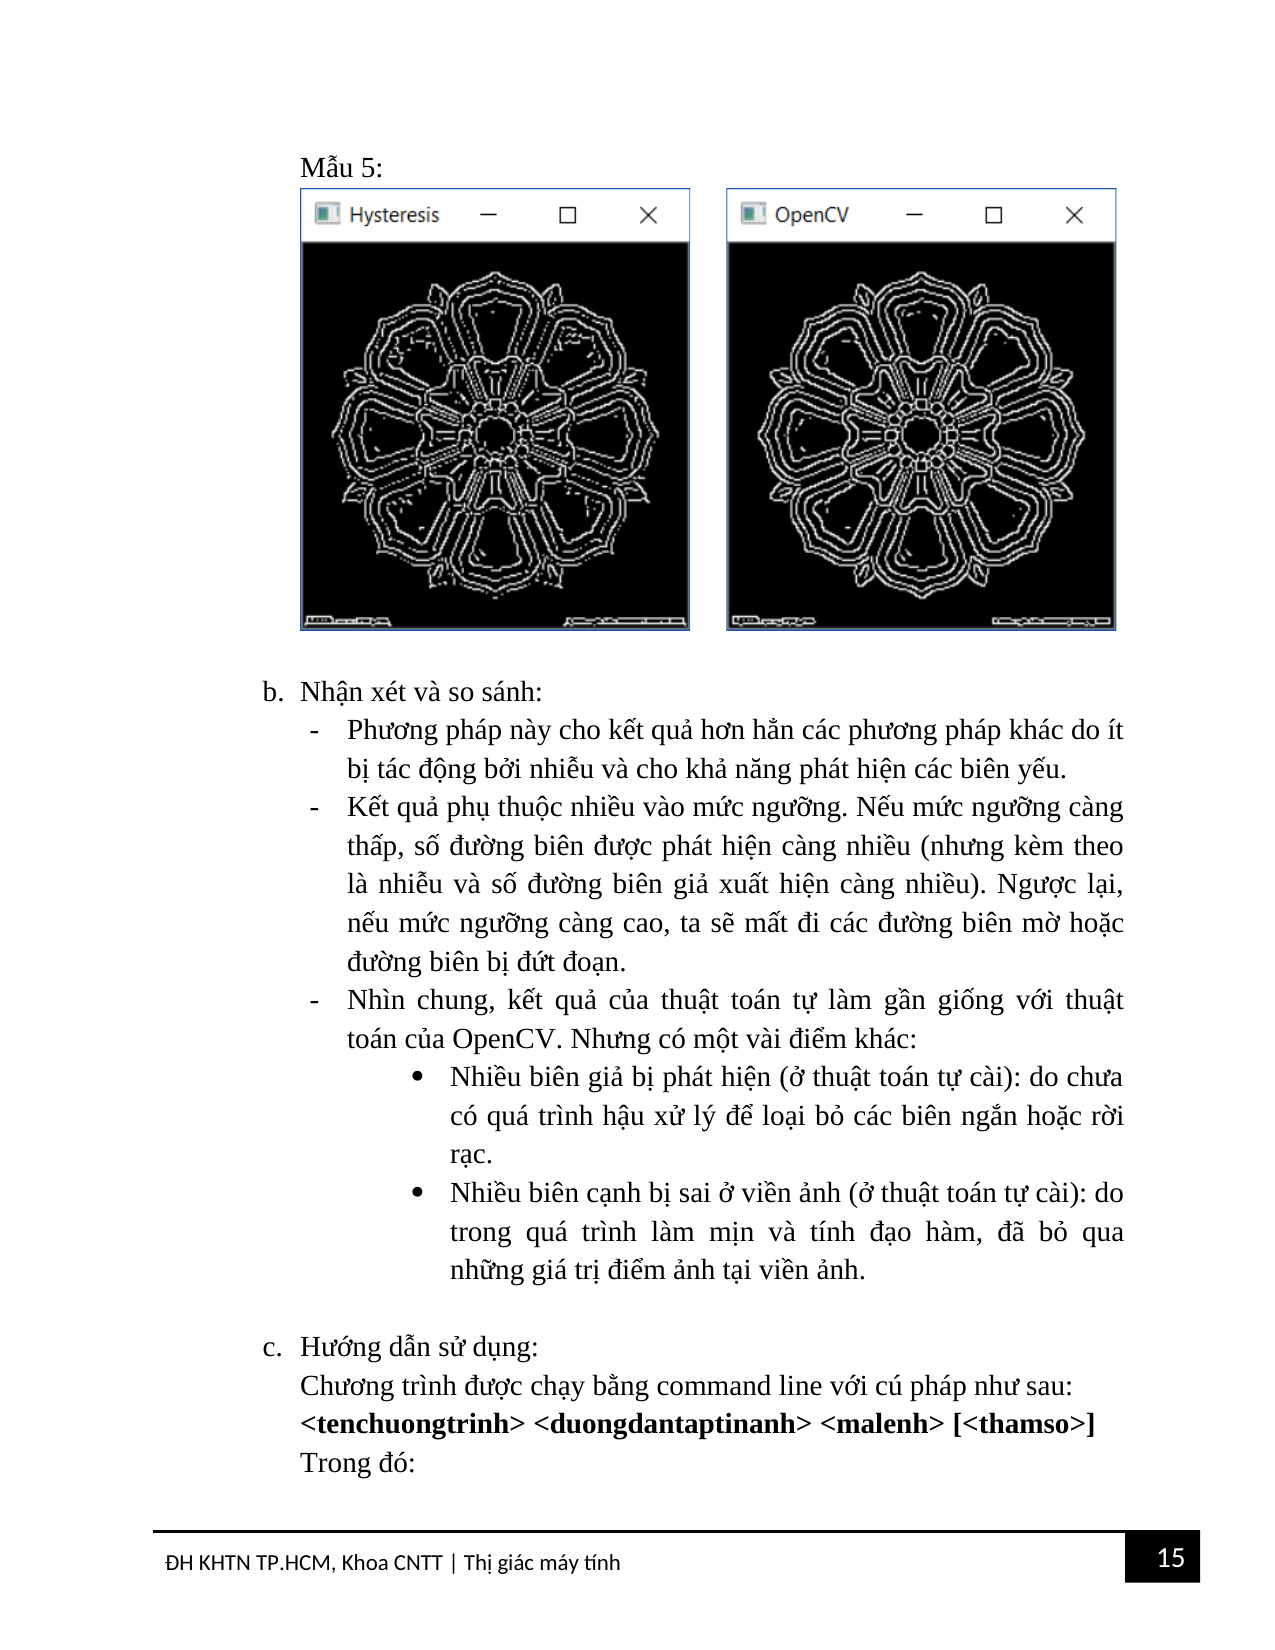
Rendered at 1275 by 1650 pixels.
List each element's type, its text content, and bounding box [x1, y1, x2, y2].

list Phương pháp này cho kết quả hơn hẳn các phương pháp khác do ít bị tác động bởi nhiễu và cho khả năng phát hiện các biên yếu. [309, 712, 1125, 784]
list Nhận xét và so sánh: [262, 674, 1125, 707]
picture [300, 188, 690, 631]
list Trong đó: [262, 1445, 1125, 1478]
list Kết quả phụ thuộc nhiều vào mức ngưỡng. Nếu mức ngưỡng càng thấp, số đường biên được phát hiện càng nhiều (nhưng kèm theo là nhiễu và số đường biên giả xuất hiện càng nhiều). Ngược lại, nếu mức ngưỡng càng cao, ta sẽ mất đi các đường biên mờ hoặc đường biên bị đứt đoạn. [309, 789, 1125, 977]
list Mẫu 5: [300, 150, 1125, 183]
list Nhiều biên cạnh bị sai ở viền ảnh (ở thuật toán tự cài): do trong quá trình làm mịn và tính đạo hàm, đã bỏ qua những giá trị điểm ảnh tại viền ảnh. [412, 1175, 1125, 1286]
list Chương trình được chạy bằng command line với cú pháp như sau: [300, 1368, 1125, 1401]
list Hướng dẫn sử dụng: [262, 1329, 1125, 1363]
list Nhìn chung, kết quả của thuật toán tự làm gần giống với thuật toán của OpenCV. Nhưng có một vài điểm khác: [309, 982, 1125, 1054]
list Nhiều biên giả bị phát hiện (ở thuật toán tự cài): do chưa có quá trình hậu xử lý để loại bỏ các biên ngắn hoặc rời rạc. [412, 1059, 1125, 1170]
picture [726, 188, 1117, 631]
list <tenchuongtrinh> <duongdantaptinanh> <malenh> [<thamso>] [262, 1406, 1125, 1440]
